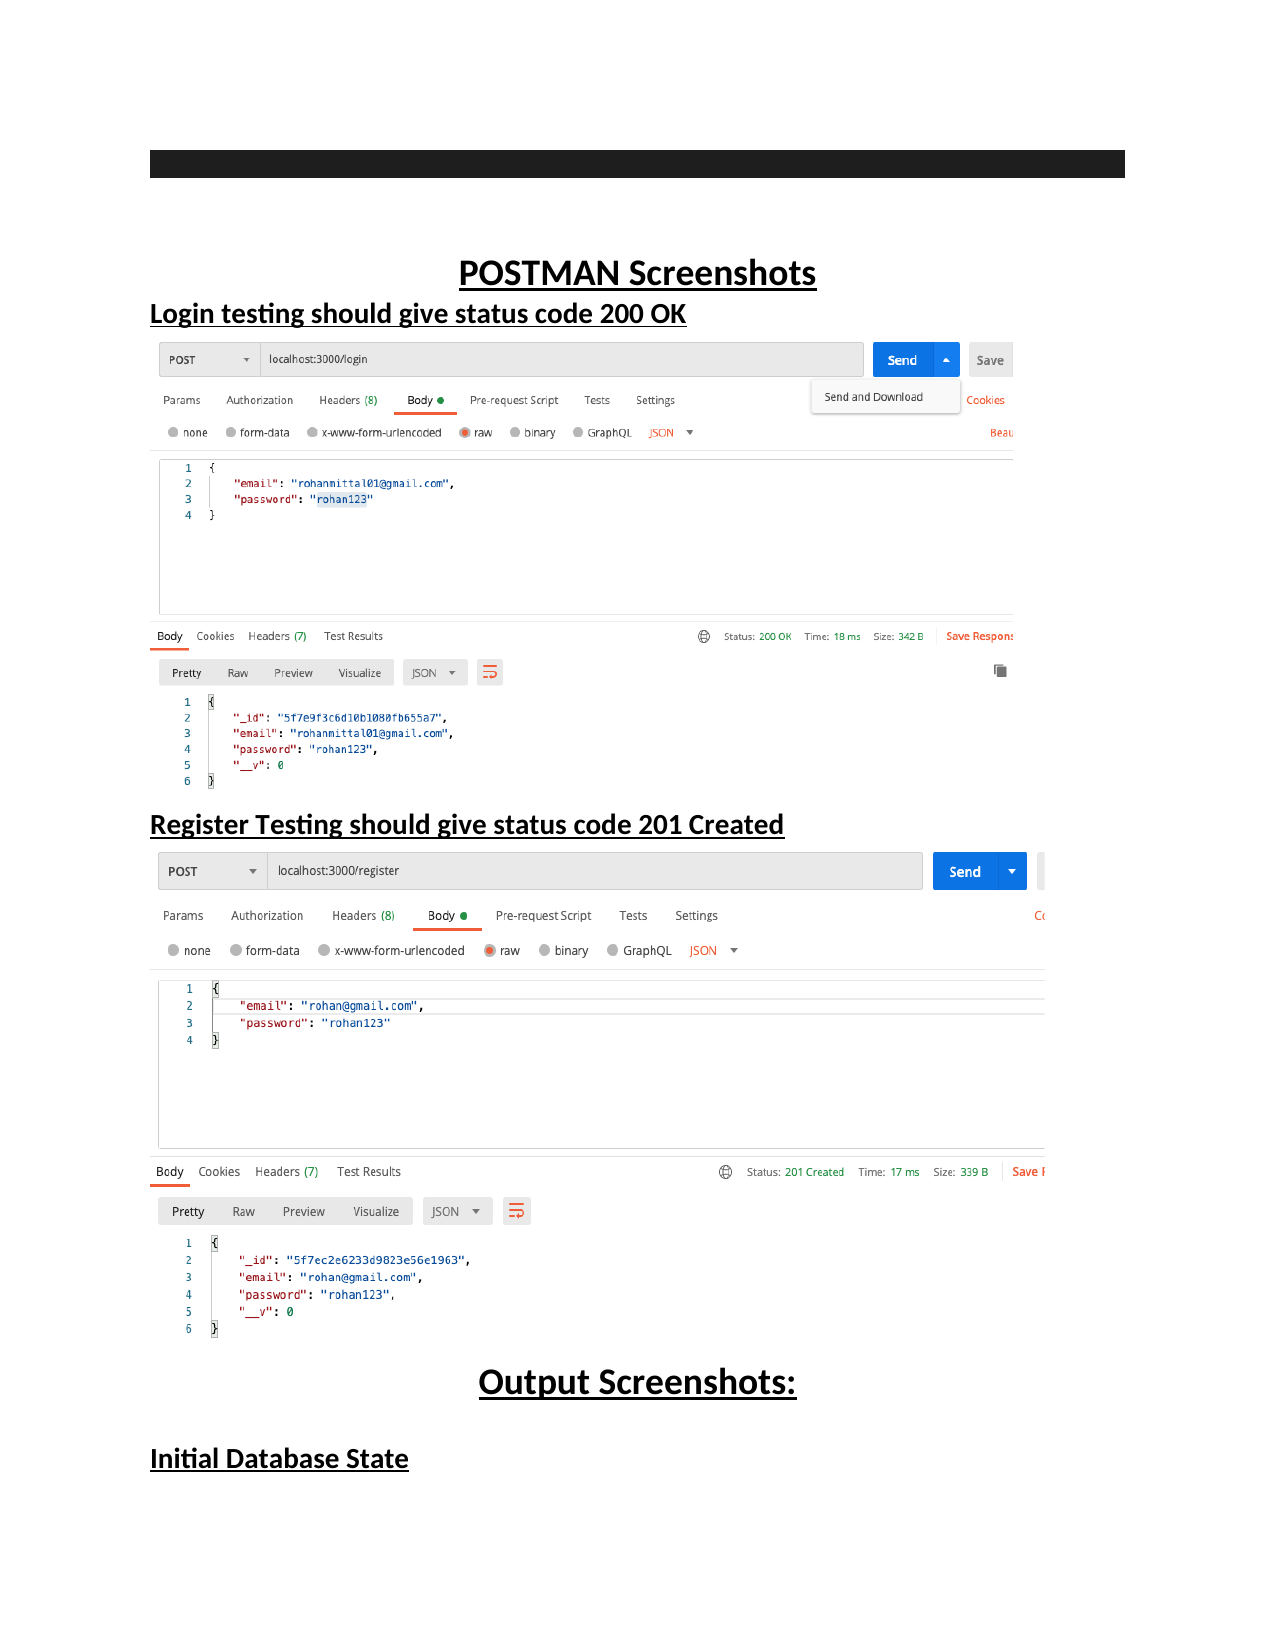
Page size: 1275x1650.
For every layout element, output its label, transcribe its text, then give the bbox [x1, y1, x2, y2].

text Login testing should give status code 200 OK [150, 295, 1125, 331]
text Output Screenshots: [150, 1358, 1125, 1404]
text Register Testing should give status code 201 Created [150, 806, 1125, 842]
text POSTMAN Screenshots [150, 249, 1125, 295]
picture [150, 842, 1045, 1359]
picture [150, 330, 1013, 807]
text Initial Database State [150, 1440, 1125, 1475]
